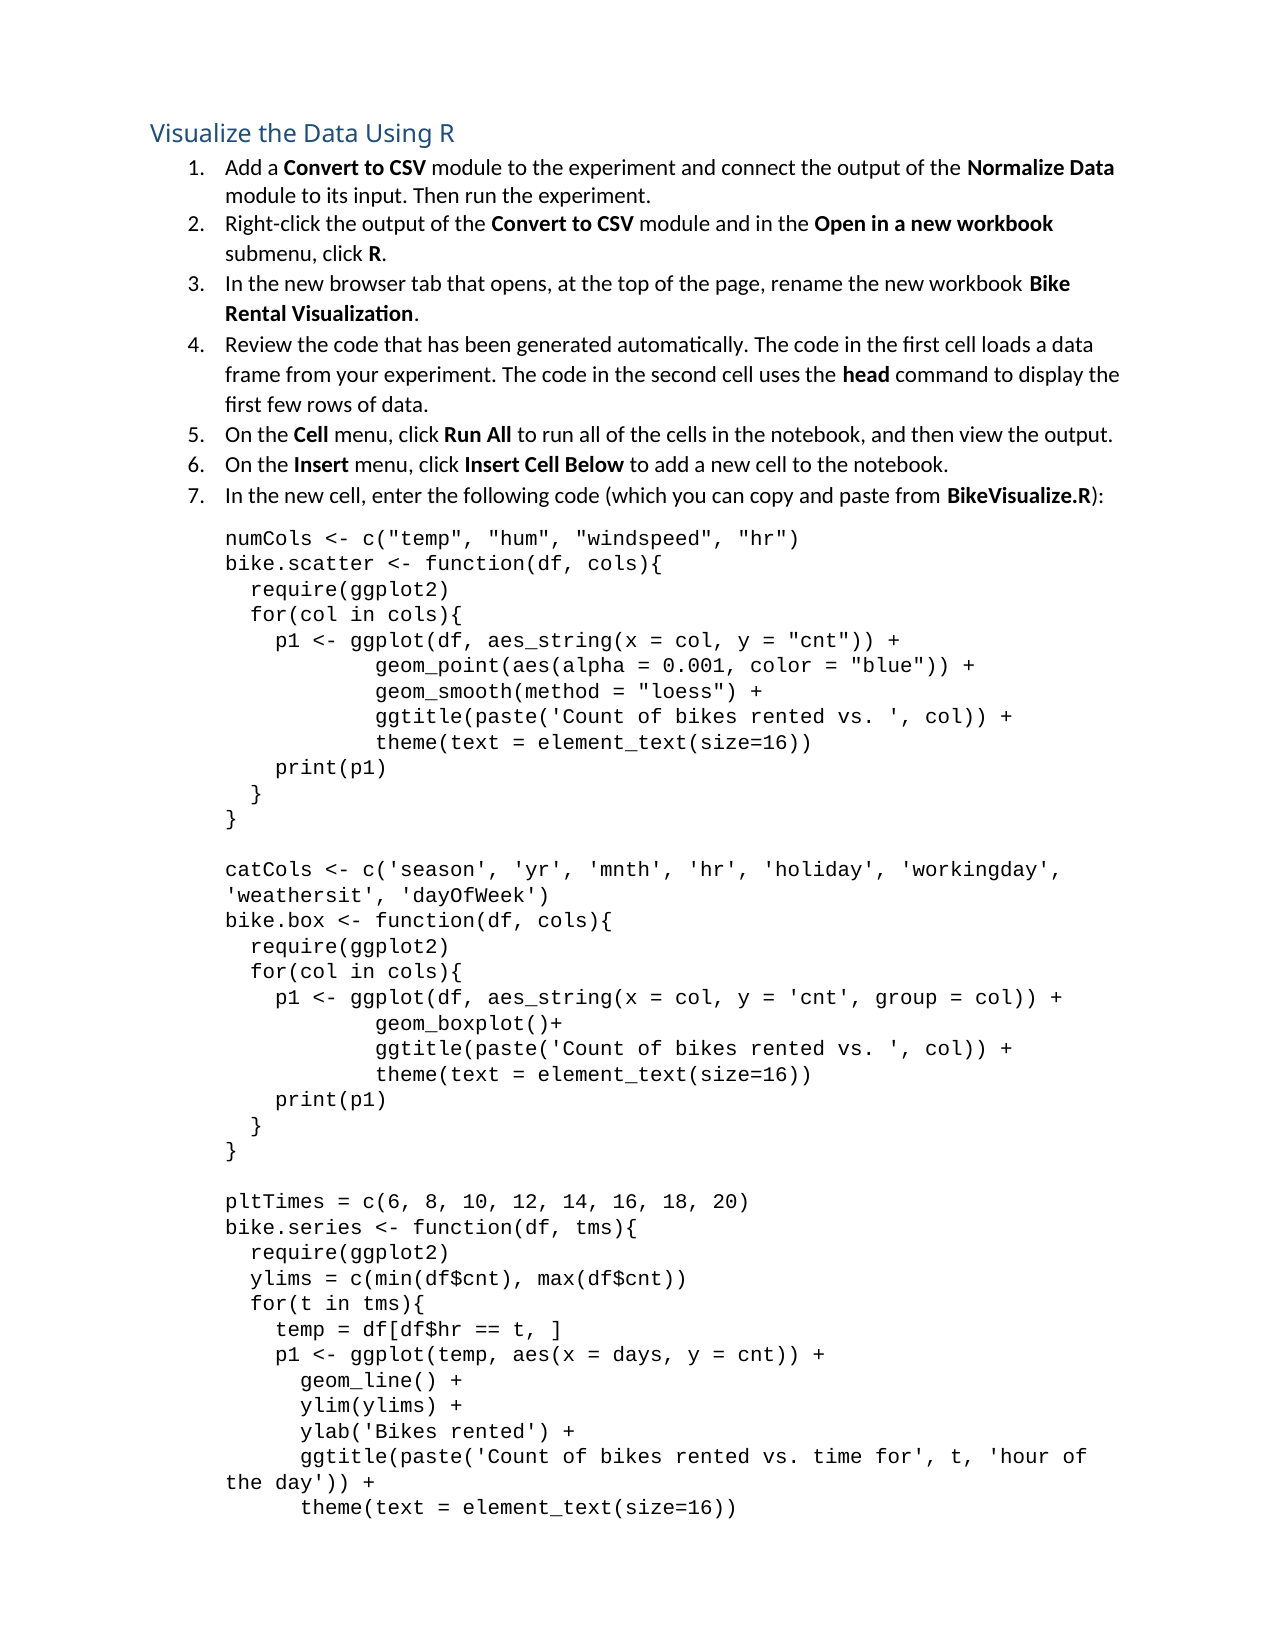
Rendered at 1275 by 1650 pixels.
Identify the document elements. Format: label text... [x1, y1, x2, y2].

text bike.box <- function(df, cols){ [225, 910, 1125, 934]
text pltTimes = c(6, 8, 10, 12, 14, 16, 18, 20) [225, 1191, 1125, 1215]
text for(col in cols){ [225, 604, 1125, 628]
list Add a Convert to CSV module to the experiment and connect the output of the Normalize Data module to its input. Then run the experiment. [187, 153, 1125, 209]
text ylab('Bikes rented') + [225, 1421, 1125, 1444]
text p1 <- ggplot(df, aes_string(x = col, y = 'cnt', group = col)) + [225, 987, 1125, 1011]
text theme(text = element_text(size=16)) [225, 1497, 1125, 1521]
text for(col in cols){ [225, 961, 1125, 985]
text temp = df[df$hr == t, ] [225, 1319, 1125, 1342]
subtitle Visualize the Data Using R [150, 116, 1125, 150]
text } [225, 808, 1125, 832]
text p1 <- ggplot(df, aes_string(x = col, y = "cnt")) + [225, 630, 1125, 653]
text geom_line() + [225, 1370, 1125, 1393]
list On the Insert menu, click Insert Cell Below to add a new cell to the notebook. [187, 451, 1125, 478]
list In the new browser tab that opens, at the top of the page, rename the new workbook Bike Rental Visualization. [187, 269, 1125, 327]
text } [225, 1114, 1125, 1138]
text bike.scatter <- function(df, cols){ [225, 553, 1125, 577]
text print(p1) [225, 757, 1125, 781]
text ggtitle(paste('Count of bikes rented vs. ', col)) + [225, 1038, 1125, 1062]
text print(p1) [225, 1089, 1125, 1113]
text require(ggplot2) [225, 579, 1125, 602]
text geom_point(aes(alpha = 0.001, color = "blue")) + [225, 655, 1125, 679]
text ylim(ylims) + [225, 1395, 1125, 1419]
text ylims = c(min(df$cnt), max(df$cnt)) [225, 1268, 1125, 1291]
text numCols <- c("temp", "hum", "windspeed", "hr") [225, 528, 1125, 551]
text ggtitle(paste('Count of bikes rented vs. time for', t, 'hour of the day')) + [225, 1446, 1125, 1496]
text require(ggplot2) [225, 936, 1125, 959]
text } [225, 1140, 1125, 1164]
list On the Cell menu, click Run All to run all of the cells in the notebook, and then view the output. [187, 420, 1125, 448]
text geom_boxplot()+ [225, 1012, 1125, 1036]
text require(ggplot2) [225, 1242, 1125, 1266]
text theme(text = element_text(size=16)) [225, 732, 1125, 755]
text theme(text = element_text(size=16)) [225, 1063, 1125, 1087]
list Right-click the output of the Convert to CSV module and in the Open in a new workbook submenu, click R. [187, 209, 1125, 267]
list In the new cell, enter the following code (which you can copy and paste from BikeVisualize.R): [187, 481, 1125, 509]
text geom_smooth(method = "loess") + [225, 681, 1125, 704]
text p1 <- ggplot(temp, aes(x = days, y = cnt)) + [225, 1344, 1125, 1368]
text ggtitle(paste('Count of bikes rented vs. ', col)) + [225, 706, 1125, 730]
text } [225, 783, 1125, 806]
list Review the code that has been generated automatically. The code in the first cell loads a data frame from your experiment. The code in the second cell uses the head command to display the first few rows of data. [187, 330, 1125, 418]
text for(t in tms){ [225, 1293, 1125, 1317]
text catCols <- c('season', 'yr', 'mnth', 'hr', 'holiday', 'workingday', 'weathersit', 'dayOfWeek') [225, 859, 1125, 908]
text bike.series <- function(df, tms){ [225, 1217, 1125, 1240]
